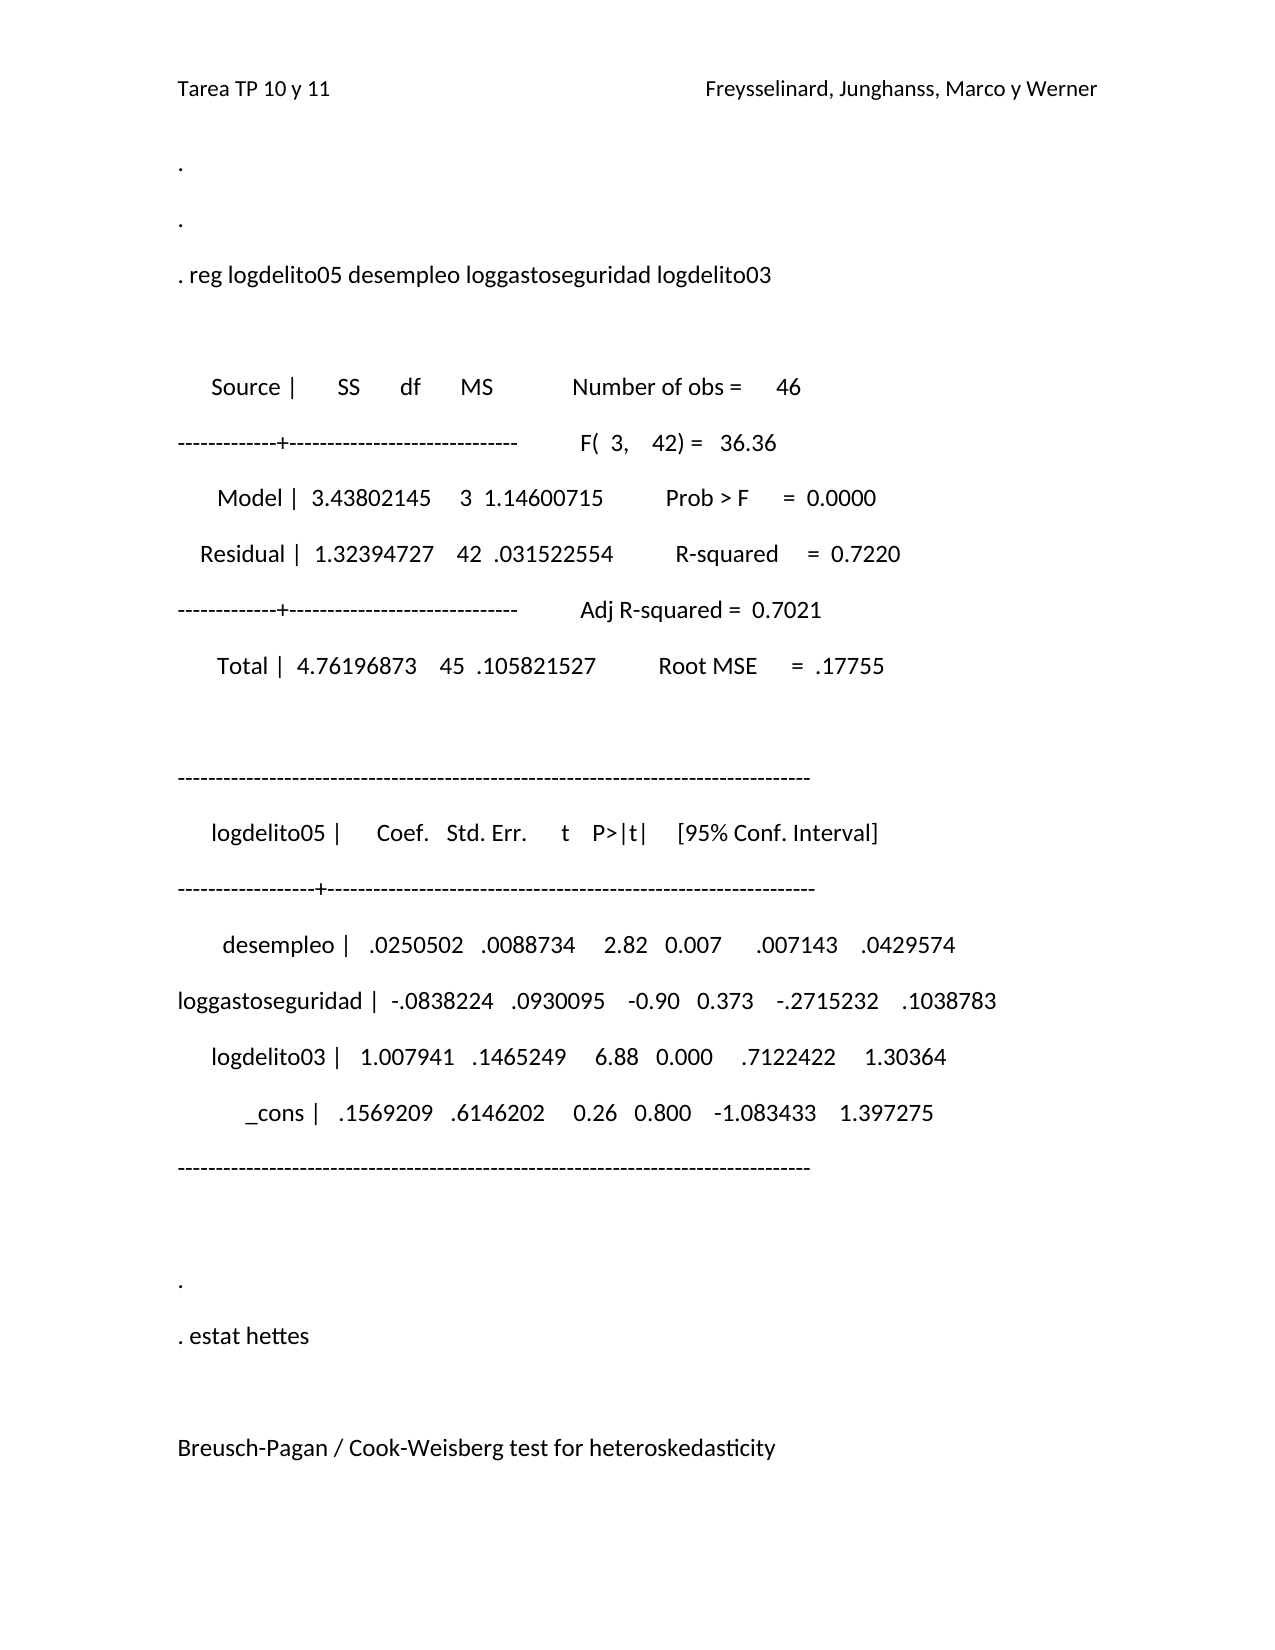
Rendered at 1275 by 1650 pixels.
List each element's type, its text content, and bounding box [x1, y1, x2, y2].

text ----------------------------------------------------------------------------------- [177, 762, 1098, 792]
text desempleo | .0250502 .0088734 2.82 0.007 .007143 .0429574 [177, 929, 1098, 960]
text _cons | .1569209 .6146202 0.26 0.800 -1.083433 1.397275 [177, 1097, 1098, 1127]
text Residual | 1.32394727 42 .031522554 R-squared = 0.7220 [177, 538, 1098, 569]
text . [177, 203, 1098, 234]
text loggastoseguridad | -.0838224 .0930095 -0.90 0.373 -.2715232 .1038783 [177, 985, 1098, 1016]
text Total | 4.76196873 45 .105821527 Root MSE = .17755 [177, 650, 1098, 681]
text logdelito03 | 1.007941 .1465249 6.88 0.000 .7122422 1.30364 [177, 1041, 1098, 1071]
text ----------------------------------------------------------------------------------- [177, 1153, 1098, 1183]
text . [177, 1264, 1098, 1295]
text -------------+------------------------------ Adj R-squared = 0.7021 [177, 594, 1098, 625]
text . estat hettes [177, 1320, 1098, 1351]
text Source | SS df MS Number of obs = 46 [177, 371, 1098, 401]
text Breusch-Pagan / Cook-Weisberg test for heteroskedasticity [177, 1432, 1098, 1462]
text logdelito05 | Coef. Std. Err. t P>|t| [95% Conf. Interval] [177, 818, 1098, 848]
text Model | 3.43802145 3 1.14600715 Prob > F = 0.0000 [177, 483, 1098, 513]
text . [177, 148, 1098, 178]
text ------------------+---------------------------------------------------------------- [177, 873, 1098, 904]
text . reg logdelito05 desempleo loggastoseguridad logdelito03 [177, 259, 1098, 290]
text -------------+------------------------------ F( 3, 42) = 36.36 [177, 427, 1098, 457]
